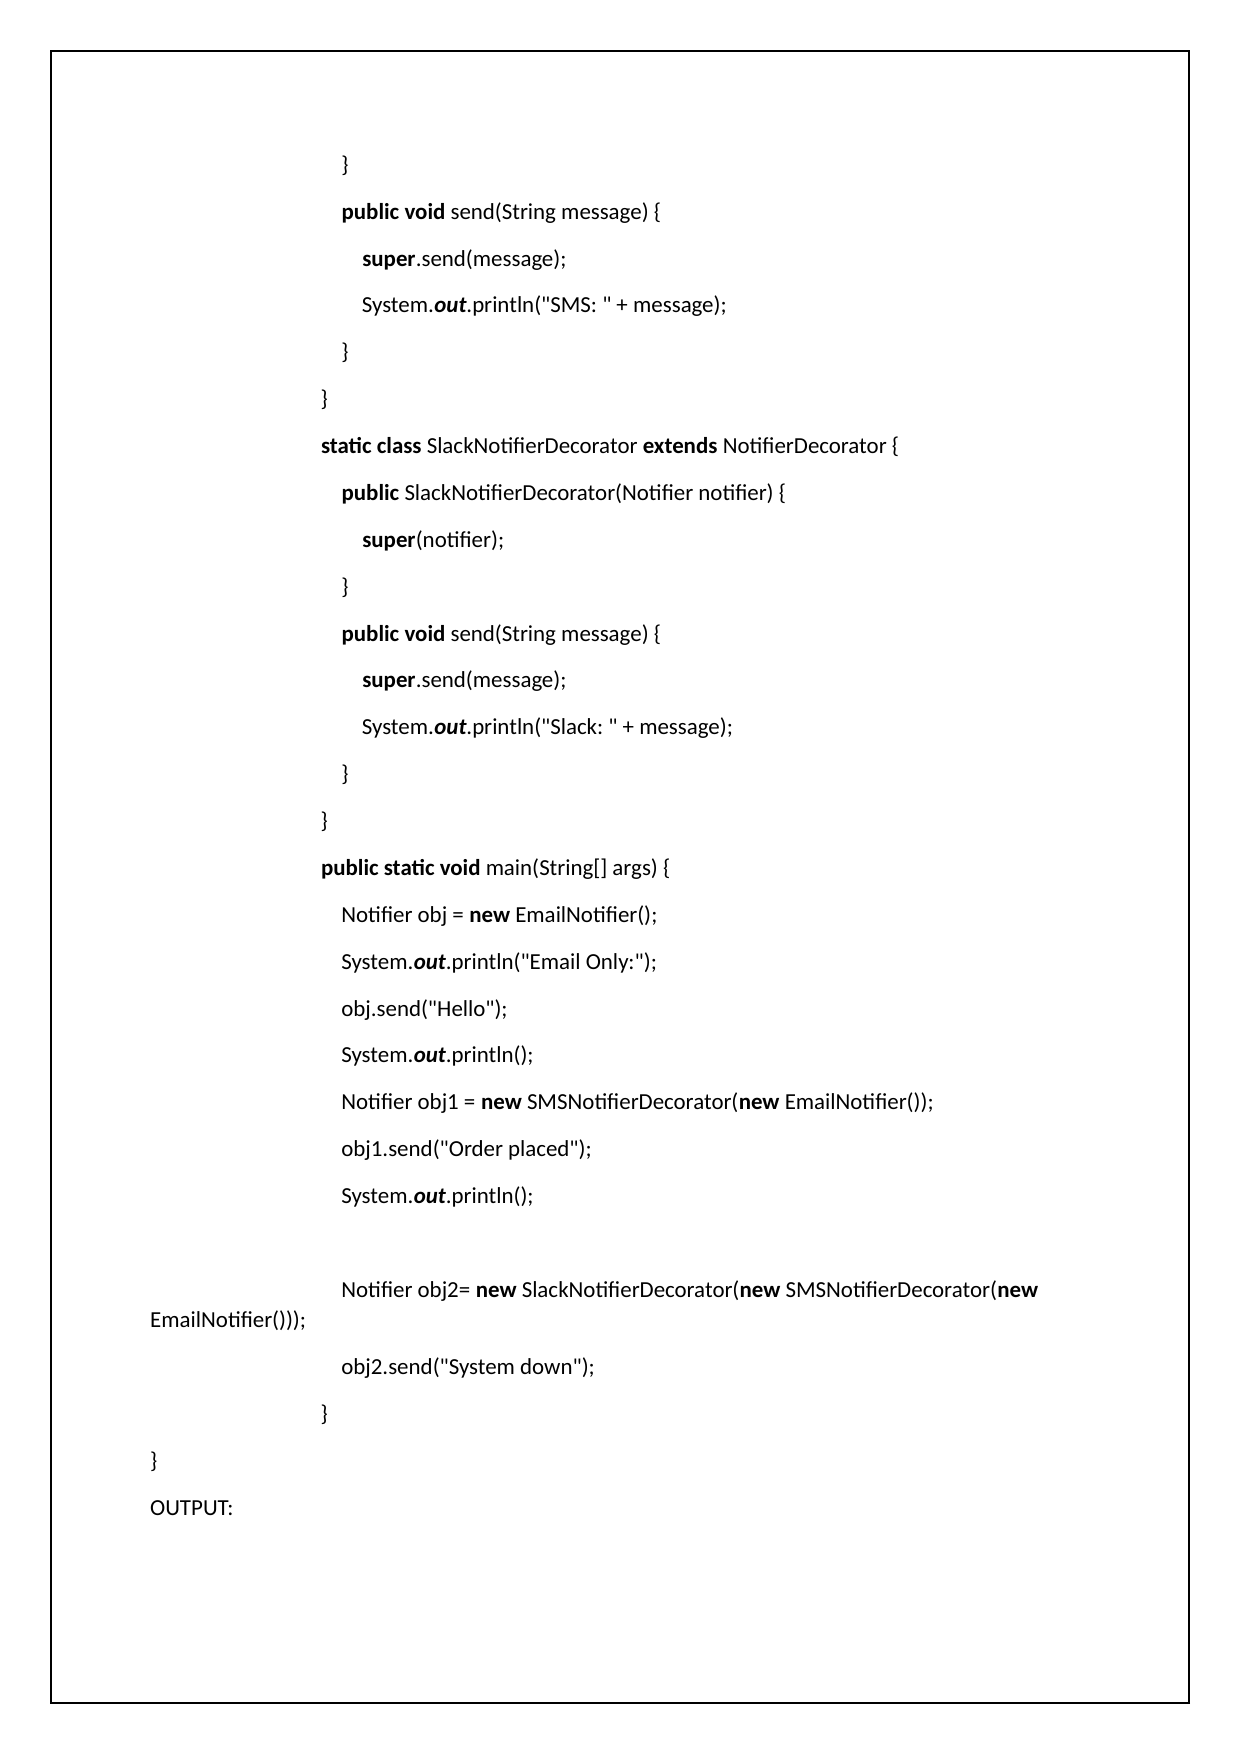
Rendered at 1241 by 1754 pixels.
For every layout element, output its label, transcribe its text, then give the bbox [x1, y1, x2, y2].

text super.send(message); [150, 666, 1090, 694]
text static class SlackNotifierDecorator extends NotifierDecorator { [150, 431, 1090, 459]
text public SlackNotifierDecorator(Notifier notifier) { [150, 478, 1090, 506]
text } [150, 806, 1090, 834]
text public static void main(String[] args) { [150, 853, 1090, 881]
text public void send(String message) { [150, 619, 1090, 647]
text Notifier obj2= new SlackNotifierDecorator(new SMSNotifierDecorator(new EmailNotifier())); [150, 1275, 1090, 1333]
text obj1.send("Order placed"); [150, 1134, 1090, 1162]
text Notifier obj = new EmailNotifier(); [150, 900, 1090, 928]
text } [150, 150, 1090, 178]
text } [150, 1399, 1090, 1427]
text System.out.println(); [150, 1041, 1090, 1069]
text } [150, 337, 1090, 366]
text super(notifier); [150, 525, 1090, 553]
text OUTPUT: [150, 1493, 1090, 1521]
text System.out.println("SMS: " + message); [150, 291, 1090, 319]
text } [150, 572, 1090, 600]
text } [150, 1446, 1090, 1474]
text System.out.println("Slack: " + message); [150, 712, 1090, 741]
text } [150, 759, 1090, 787]
text obj2.send("System down"); [150, 1352, 1090, 1380]
text super.send(message); [150, 244, 1090, 272]
text System.out.println("Email Only:"); [150, 947, 1090, 975]
text public void send(String message) { [150, 197, 1090, 225]
text Notifier obj1 = new SMSNotifierDecorator(new EmailNotifier()); [150, 1087, 1090, 1116]
text System.out.println(); [150, 1181, 1090, 1209]
text obj.send("Hello"); [150, 994, 1090, 1022]
text } [150, 384, 1090, 412]
